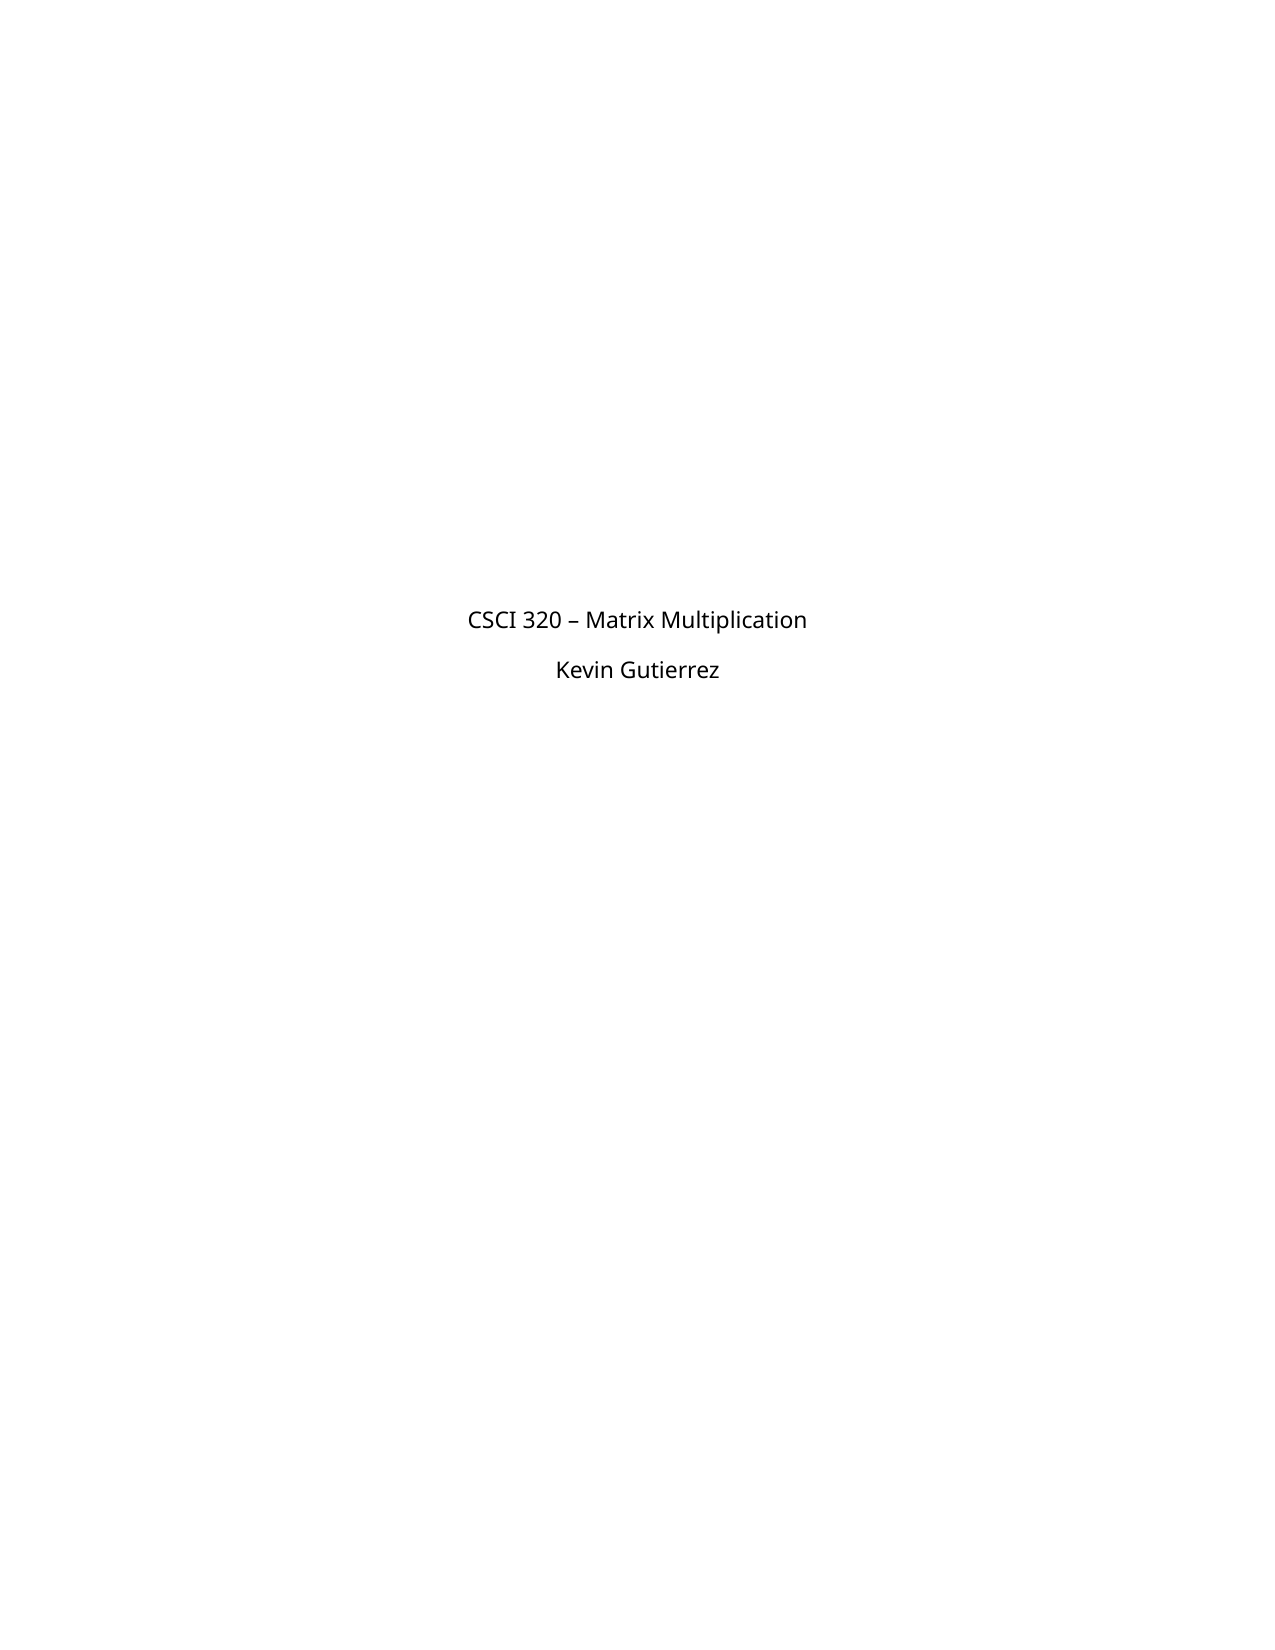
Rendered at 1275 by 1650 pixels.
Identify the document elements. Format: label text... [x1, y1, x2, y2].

text Kevin Gutierrez [150, 654, 1125, 685]
text CSCI 320 – Matrix Multiplication [150, 604, 1125, 635]
